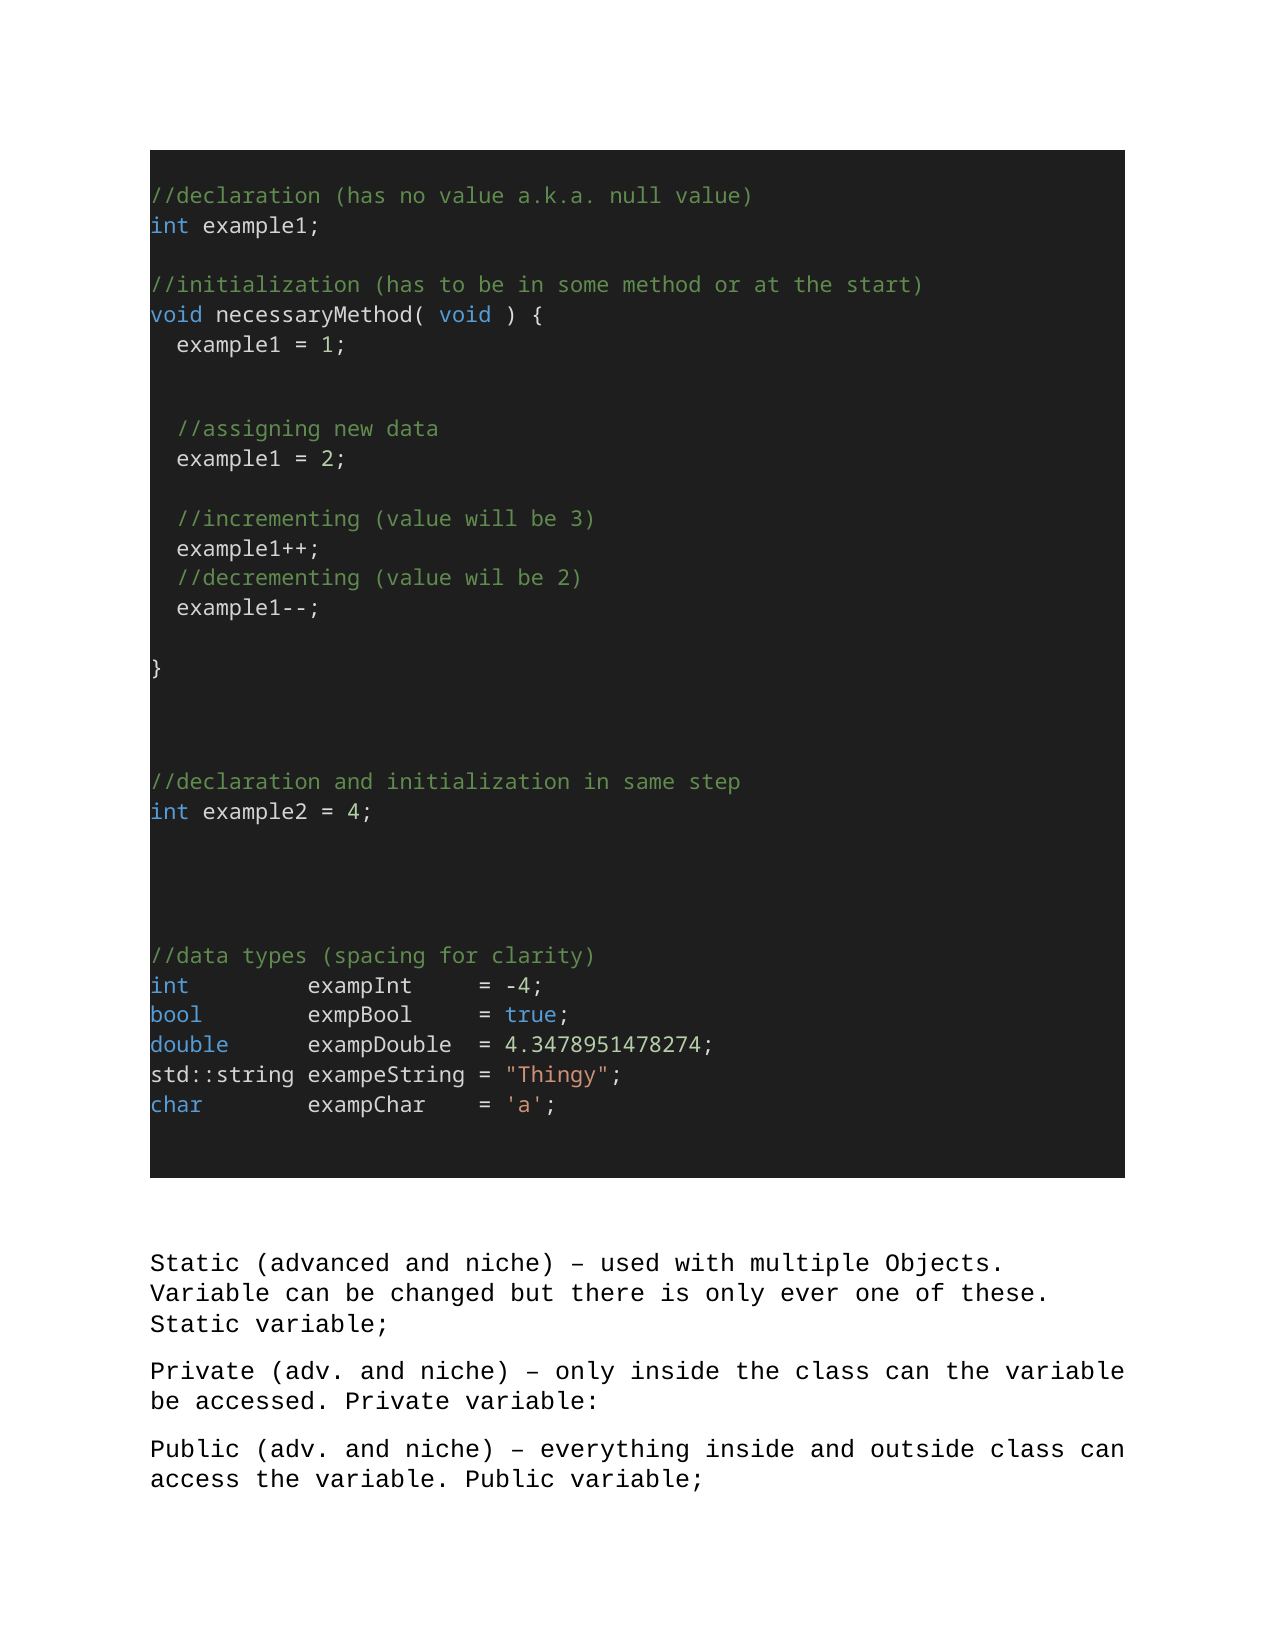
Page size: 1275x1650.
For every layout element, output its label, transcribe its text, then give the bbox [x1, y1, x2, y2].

text } [150, 652, 1125, 681]
text void necessaryMethod( void ) { [150, 299, 1125, 329]
text //decrementing (value wil be 2) [150, 562, 1125, 592]
text //declaration and initialization in same step [150, 766, 1125, 796]
text //initialization (has to be in some method or at the start) [150, 269, 1125, 299]
text example1 = 2; [150, 443, 1125, 473]
text //assigning new data [150, 413, 1125, 443]
text int example1; [150, 209, 1125, 239]
text Static (advanced and niche) – used with multiple Objects. Variable can be changed but there is only ever one of these. Static variable; [150, 1250, 1125, 1339]
text std::string exampeString = "Thingy"; [150, 1059, 1125, 1089]
text int example2 = 4; [150, 796, 1125, 826]
text int exampInt = -4; [150, 969, 1125, 999]
text char exampChar = 'a'; [150, 1089, 1125, 1118]
text Private (adv. and niche) – only inside the class can the variable be accessed. Private variable: [150, 1358, 1125, 1417]
text bool exmpBool = true; [150, 999, 1125, 1029]
text double exampDouble = 4.3478951478274; [150, 1029, 1125, 1059]
text Public (adv. and niche) – everything inside and outside class can access the variable. Public variable; [150, 1436, 1125, 1495]
text example1 = 1; [150, 329, 1125, 358]
text example1--; [150, 592, 1125, 622]
text //incrementing (value will be 3) [150, 503, 1125, 532]
text //declaration (has no value a.k.a. null value) [150, 180, 1125, 209]
text //data types (spacing for clarity) [150, 940, 1125, 969]
text example1++; [150, 532, 1125, 562]
